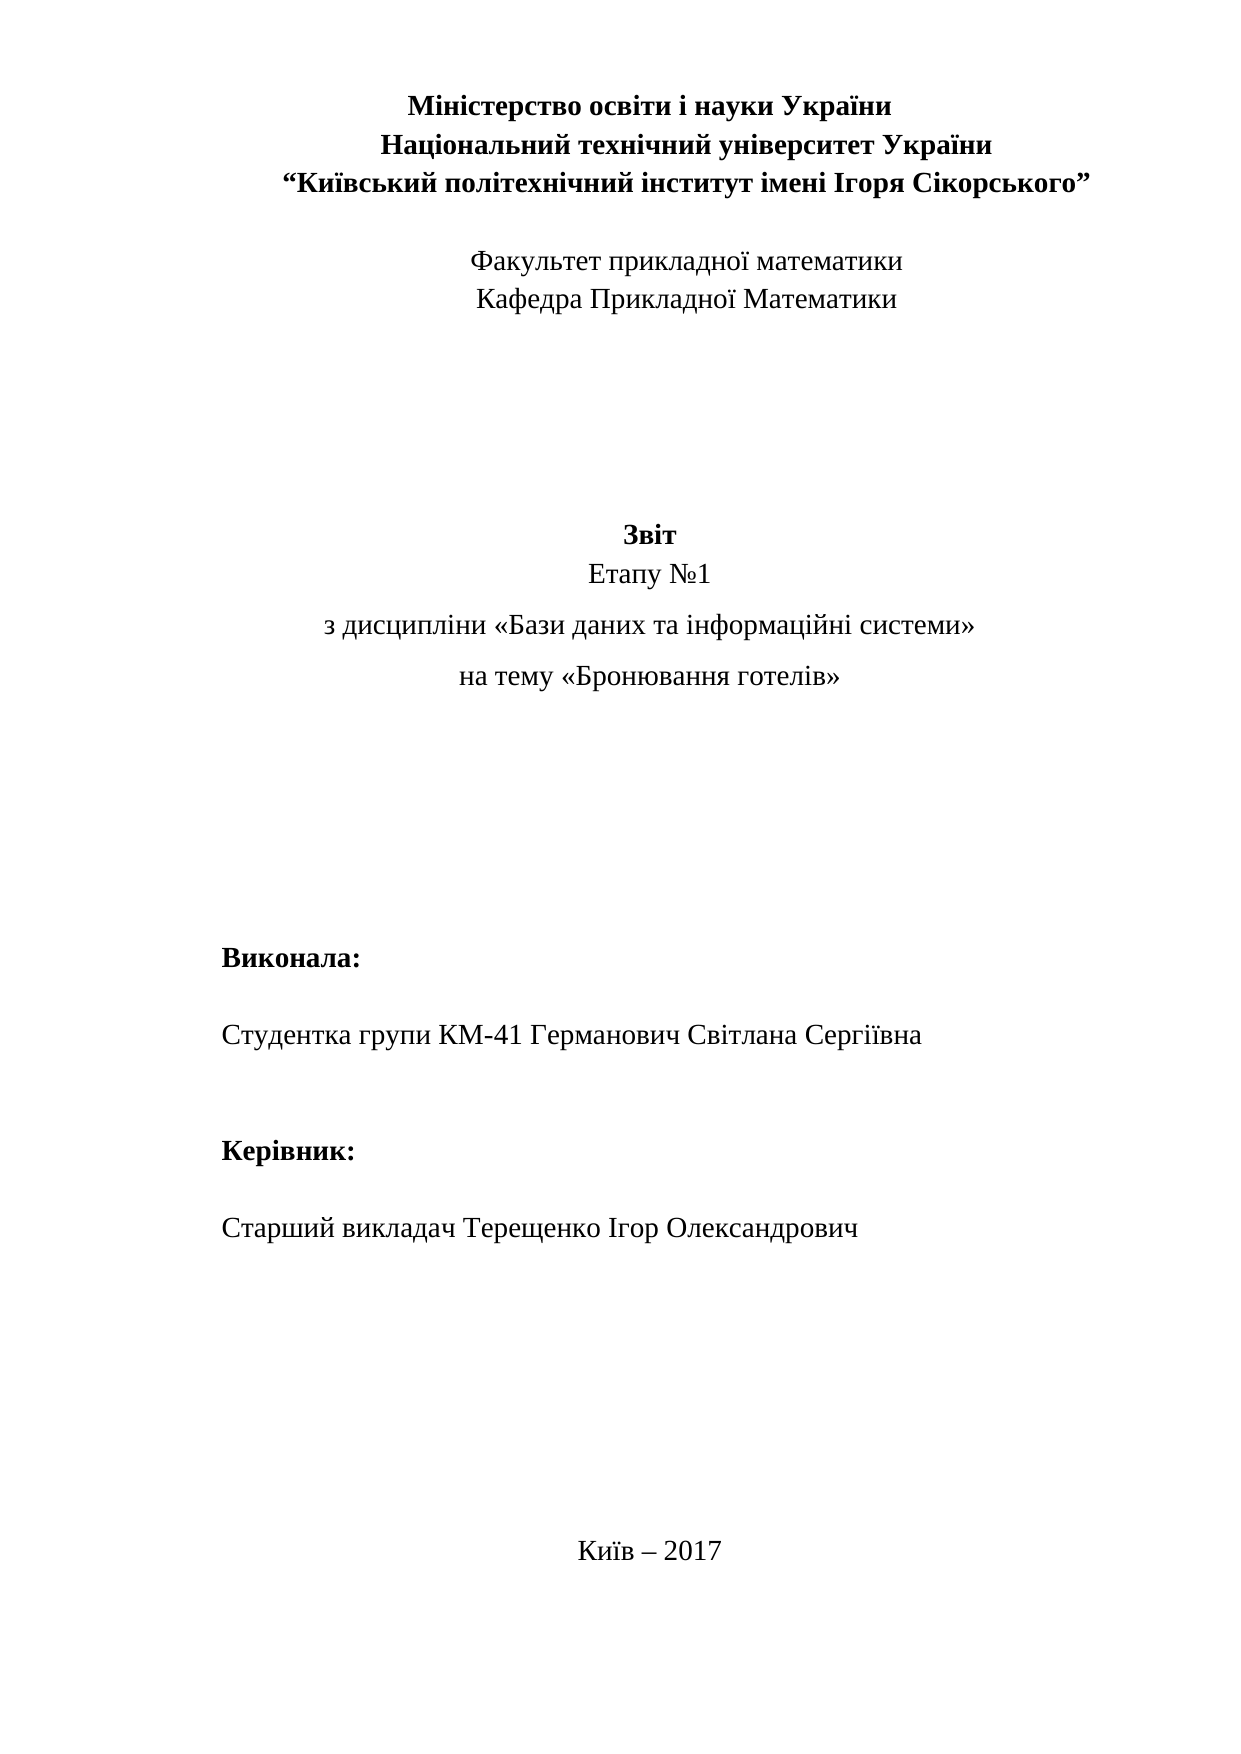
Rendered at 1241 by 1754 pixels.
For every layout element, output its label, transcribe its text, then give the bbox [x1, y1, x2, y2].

text на тему «Бронювання готелів» [148, 658, 1152, 692]
text Київ – 2017 [148, 1533, 1152, 1567]
text Національний технічний університет України [148, 127, 1152, 161]
text Старший викладач Терещенко Ігор Олександрович [148, 1210, 1152, 1244]
text Етапу №1 [148, 556, 1152, 589]
text Факультет прикладної математики [148, 243, 1152, 276]
text Звіт [148, 517, 1152, 551]
text Виконала: [148, 940, 1152, 974]
text “Київський політехнічний інститут імені Ігоря Сікорського” [148, 166, 1152, 199]
text Міністерство освіти і науки України [148, 88, 1152, 122]
text Кафедра Прикладної Математики [148, 281, 1152, 315]
text з дисципліни «Бази даних та інформаційні системи» [148, 607, 1152, 641]
text Студентка групи КМ-41 Германович Світлана Сергіївна [148, 1017, 1152, 1051]
text Керівник: [148, 1133, 1152, 1167]
